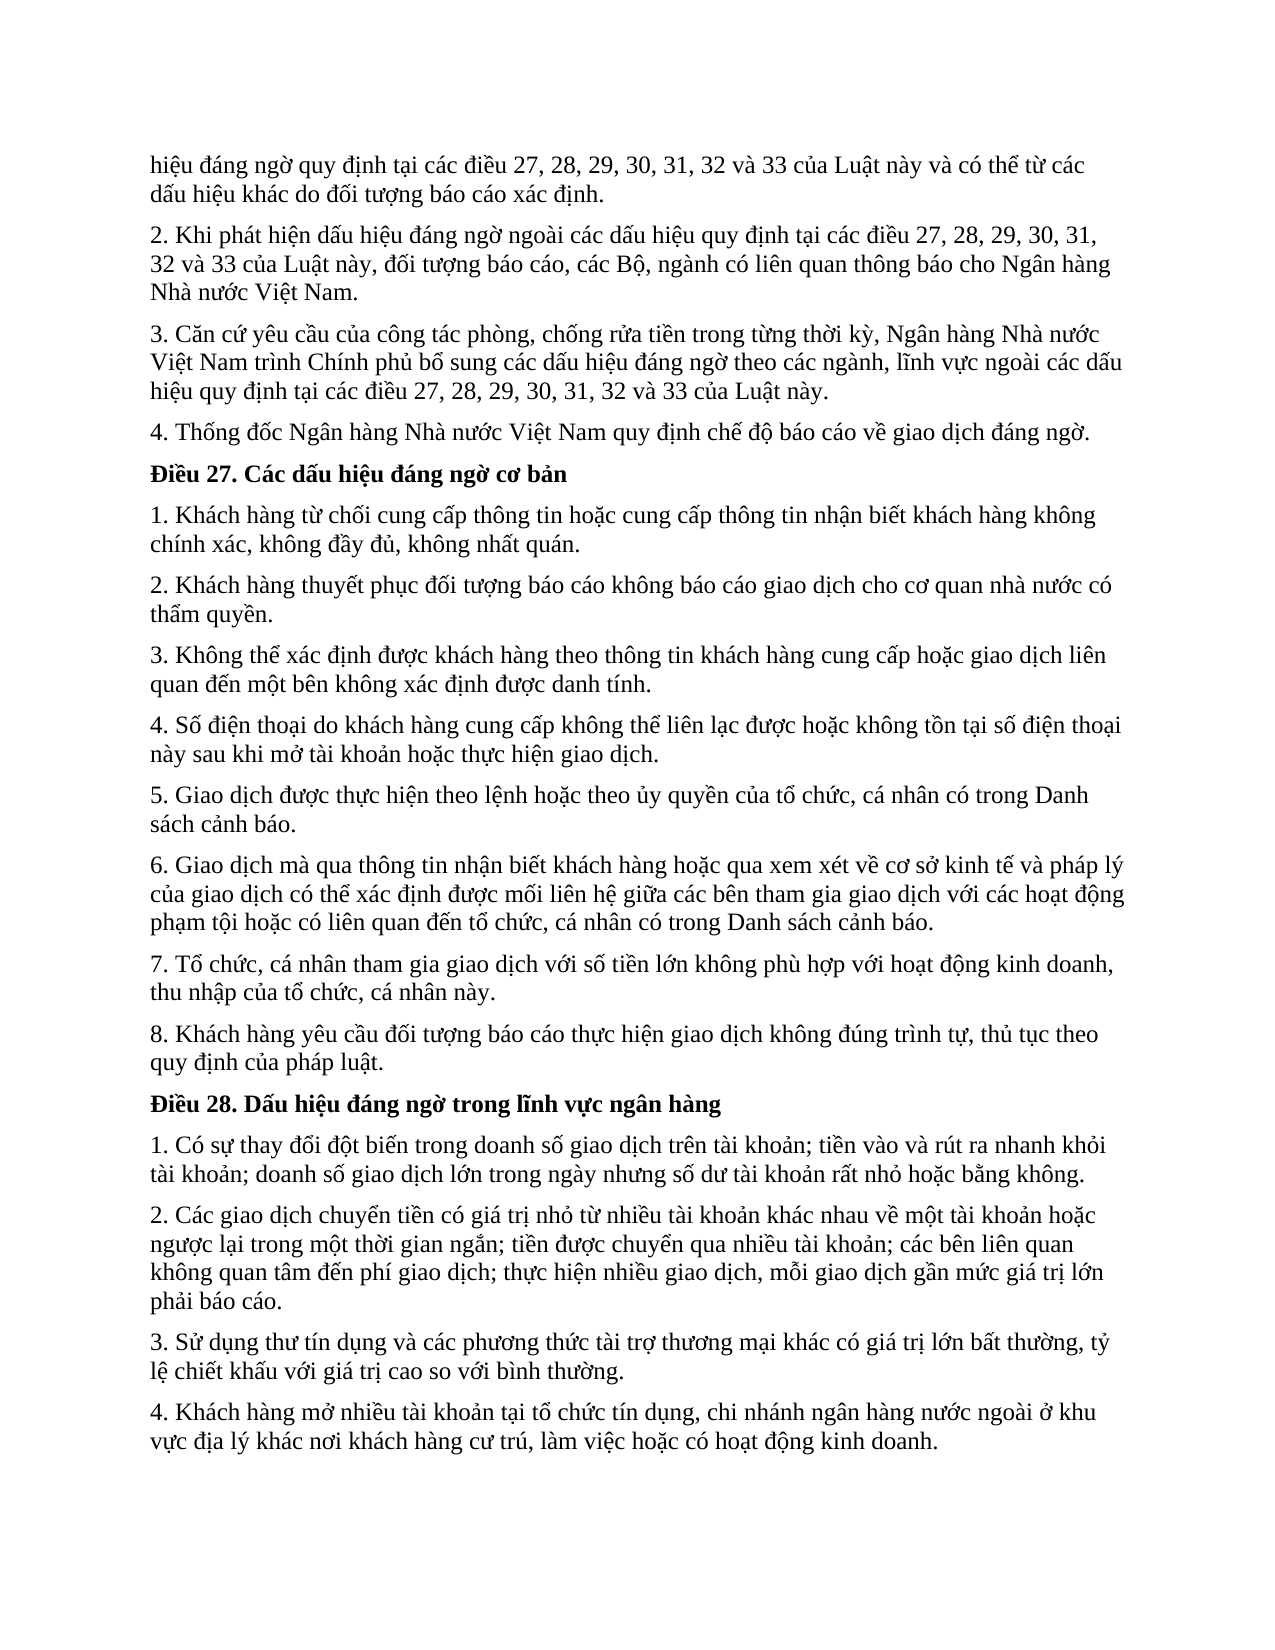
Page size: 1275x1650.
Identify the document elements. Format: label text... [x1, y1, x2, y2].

text 8. Khách hàng yêu cầu đối tượng báo cáo thực hiện giao dịch không đúng trình tự, thủ tục theo quy định của pháp luật. [150, 1019, 1125, 1076]
text 5. Giao dịch được thực hiện theo lệnh hoặc theo ủy quyền của tổ chức, cá nhân có trong Danh sách cảnh báo. [150, 780, 1125, 837]
text 4. Thống đốc Ngân hàng Nhà nước Việt Nam quy định chế độ báo cáo về giao dịch đáng ngờ. [150, 417, 1125, 446]
text 2. Khách hàng thuyết phục đối tượng báo cáo không báo cáo giao dịch cho cơ quan nhà nước có thẩm quyền. [150, 570, 1125, 627]
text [150, 150, 1125, 207]
text 7. Tổ chức, cá nhân tham gia giao dịch với số tiền lớn không phù hợp với hoạt động kinh doanh, thu nhập của tổ chức, cá nhân này. [150, 949, 1125, 1006]
text 4. Khách hàng mở nhiều tài khoản tại tổ chức tín dụng, chi nhánh ngân hàng nước ngoài ở khu vực địa lý khác nơi khách hàng cư trú, làm việc hoặc có hoạt động kinh doanh. [150, 1397, 1125, 1455]
text 3. Căn cứ yêu cầu của công tác phòng, chống rửa tiền trong từng thời kỳ, Ngân hàng Nhà nước Việt Nam trình Chính phủ bổ sung các dấu hiệu đáng ngờ theo các ngành, lĩnh vực ngoài các dấu hiệu quy định tại các điều 27, 28, 29, 30, 31, 32 và 33 của Luật này. [150, 319, 1125, 405]
text Điều 27. Các dấu hiệu đáng ngờ cơ bản [150, 459, 1125, 487]
text 3. Sử dụng thư tín dụng và các phương thức tài trợ thương mại khác có giá trị lớn bất thường, tỷ lệ chiết khấu với giá trị cao so với bình thường. [150, 1327, 1125, 1385]
text 2. Các giao dịch chuyển tiền có giá trị nhỏ từ nhiều tài khoản khác nhau về một tài khoản hoặc ngược lại trong một thời gian ngắn; tiền được chuyển qua nhiều tài khoản; các bên liên quan không quan tâm đến phí giao dịch; thực hiện nhiều giao dịch, mỗi giao dịch gần mức giá trị lớn phải báo cáo. [150, 1200, 1125, 1315]
text Điều 28. Dấu hiệu đáng ngờ trong lĩnh vực ngân hàng [150, 1089, 1125, 1117]
text 3. Không thể xác định được khách hàng theo thông tin khách hàng cung cấp hoặc giao dịch liên quan đến một bên không xác định được danh tính. [150, 640, 1125, 697]
text 4. Số điện thoại do khách hàng cung cấp không thể liên lạc được hoặc không tồn tại số điện thoại này sau khi mở tài khoản hoặc thực hiện giao dịch. [150, 710, 1125, 767]
text 1. Khách hàng từ chối cung cấp thông tin hoặc cung cấp thông tin nhận biết khách hàng không chính xác, không đầy đủ, không nhất quán. [150, 500, 1125, 557]
text 6. Giao dịch mà qua thông tin nhận biết khách hàng hoặc qua xem xét về cơ sở kinh tế và pháp lý của giao dịch có thể xác định được mối liên hệ giữa các bên tham gia giao dịch với các hoạt động phạm tội hoặc có liên quan đến tổ chức, cá nhân có trong Danh sách cảnh báo. [150, 850, 1125, 936]
text 1. Có sự thay đổi đột biến trong doanh số giao dịch trên tài khoản; tiền vào và rút ra nhanh khỏi tài khoản; doanh số giao dịch lớn trong ngày nhưng số dư tài khoản rất nhỏ hoặc bằng không. [150, 1130, 1125, 1187]
text 2. Khi phát hiện dấu hiệu đáng ngờ ngoài các dấu hiệu quy định tại các điều 27, 28, 29, 30, 31, 32 và 33 của Luật này, đối tượng báo cáo, các Bộ, ngành có liên quan thông báo cho Ngân hàng Nhà nước Việt Nam. [150, 220, 1125, 306]
